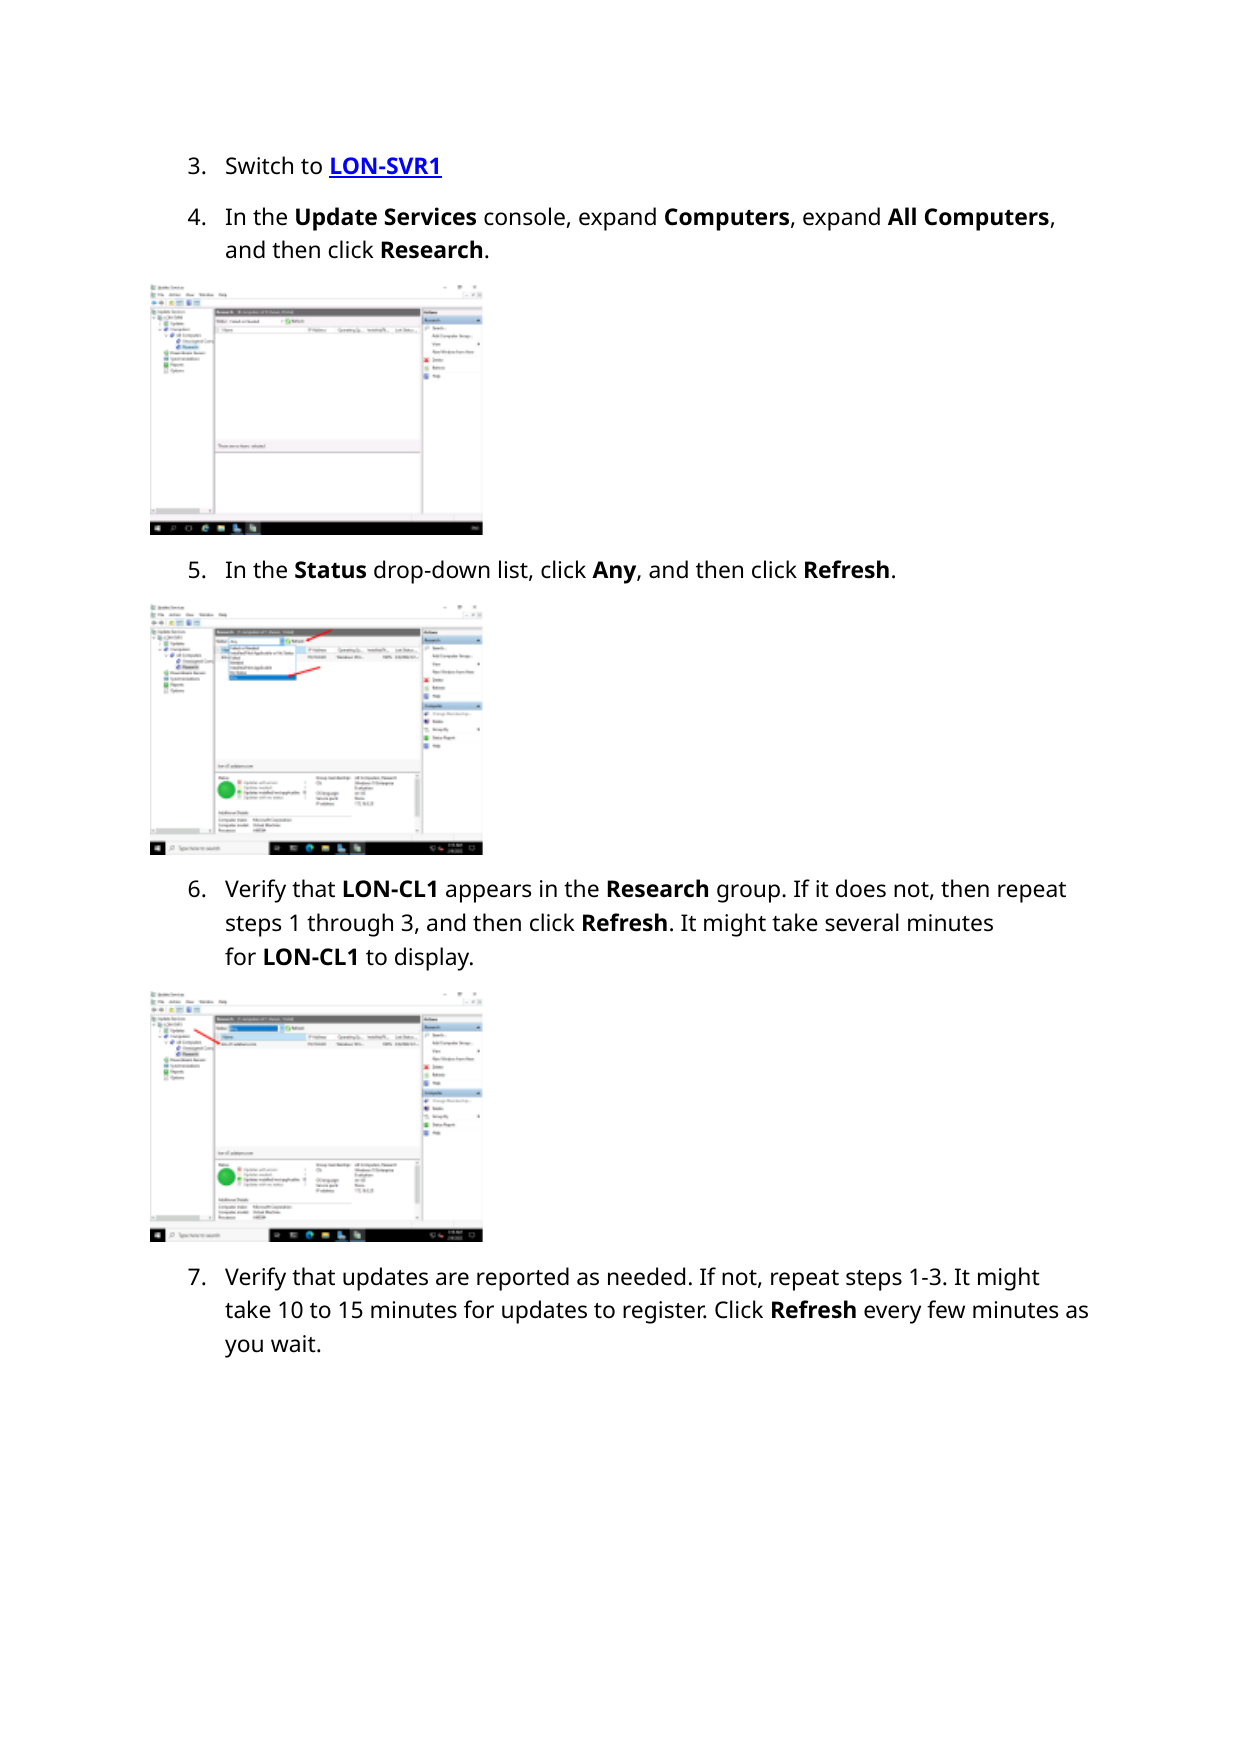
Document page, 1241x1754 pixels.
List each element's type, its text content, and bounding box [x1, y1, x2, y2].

picture [150, 991, 483, 1242]
list In the Status drop-down list, click Any, and then click Refresh. [187, 554, 1090, 585]
picture [150, 284, 483, 535]
list Verify that LON-CL1 appears in the Research group. If it does not, then repeat steps 1 through 3, and then click Refresh. It might take several minutes for LON-CL1 to display. [187, 873, 1090, 972]
list In the Update Services console, expand Computers, expand All Computers, and then click Research. [187, 200, 1090, 265]
list Verify that updates are reported as needed. If not, repeat steps 1-3. It might take 10 to 15 minutes for updates to register. Click Refresh every few minutes as you wait. [187, 1260, 1090, 1359]
picture [150, 604, 483, 855]
list Switch to LON-SVR1 [187, 150, 1090, 181]
